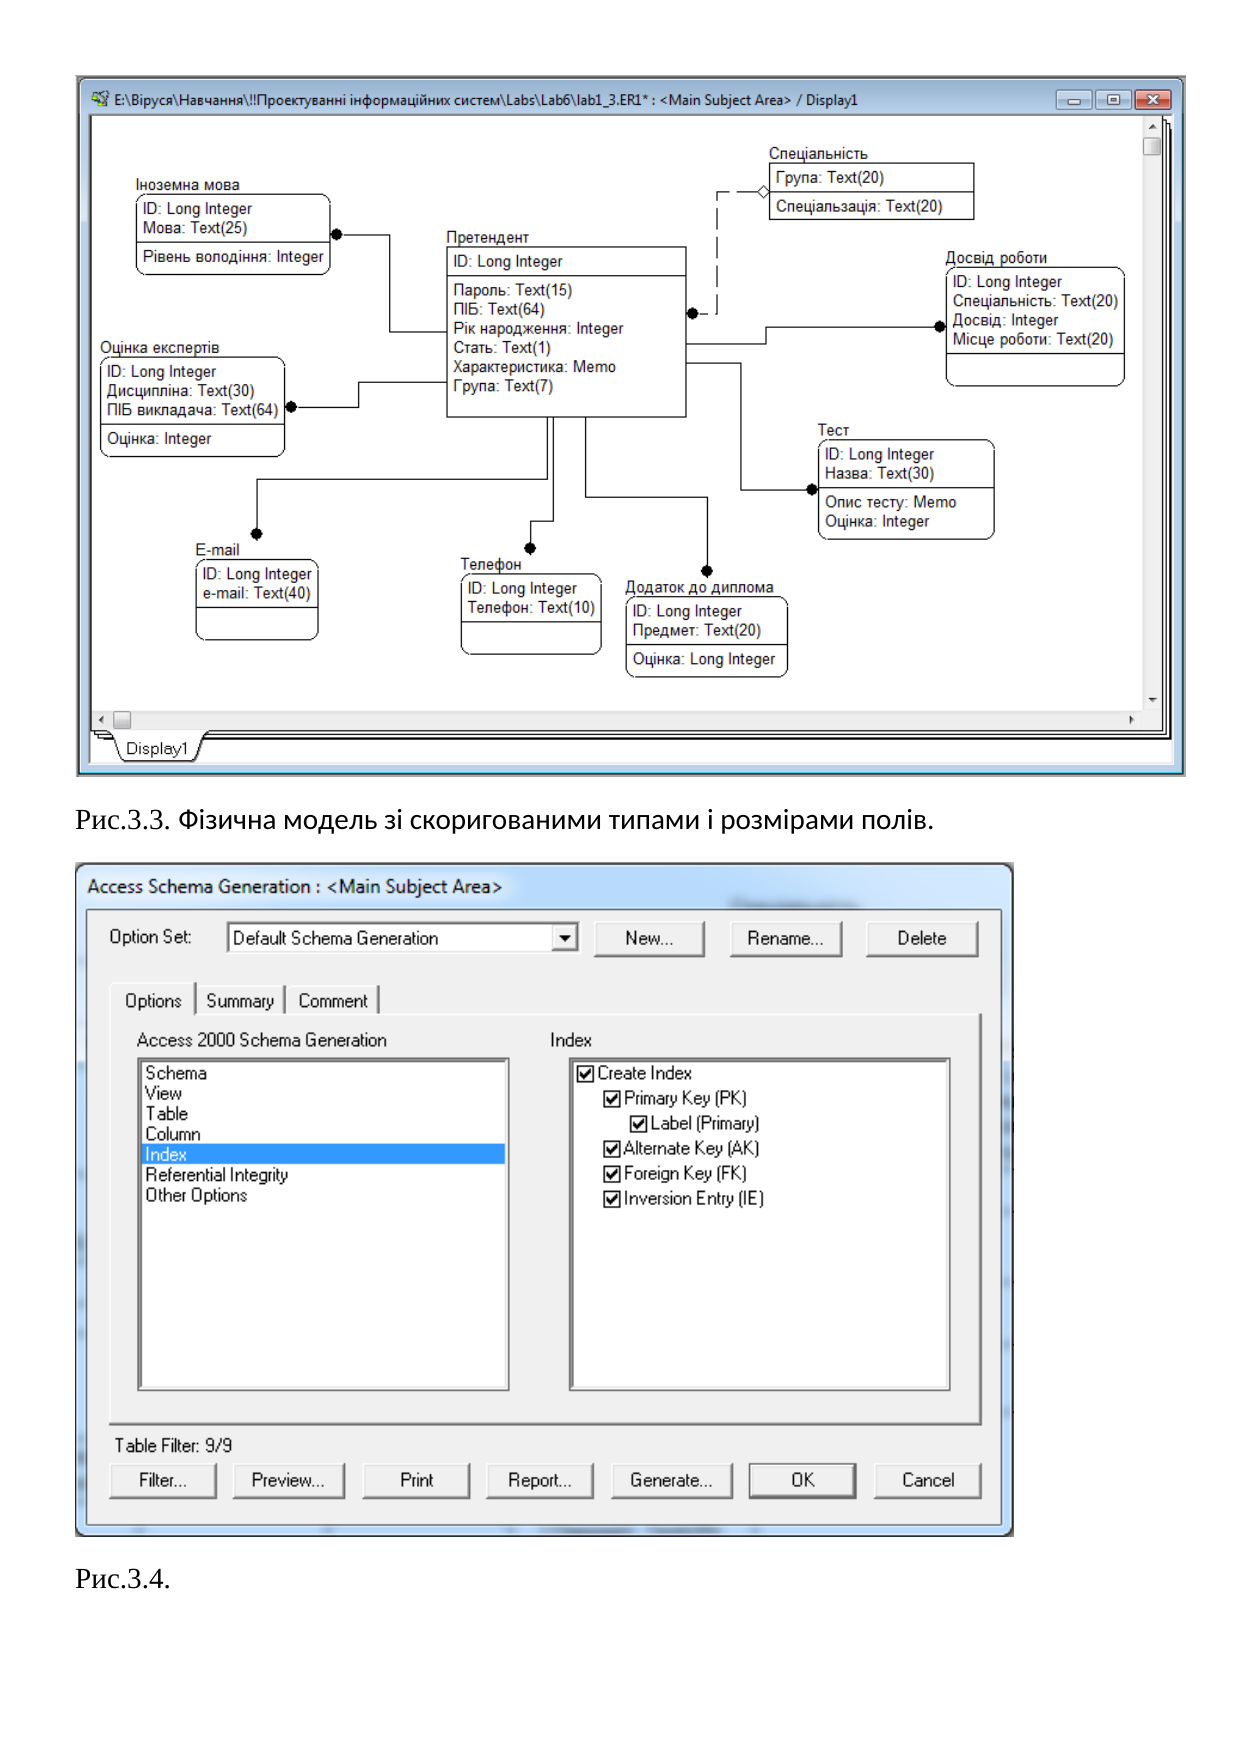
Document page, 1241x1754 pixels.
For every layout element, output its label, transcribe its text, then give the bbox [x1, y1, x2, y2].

text Рис.3.3. Фізична модель зі скоригованими типами і розмірами полів. [75, 801, 1165, 837]
picture [75, 75, 1186, 777]
picture [75, 862, 1014, 1537]
text Рис.3.4. [75, 1561, 1165, 1595]
